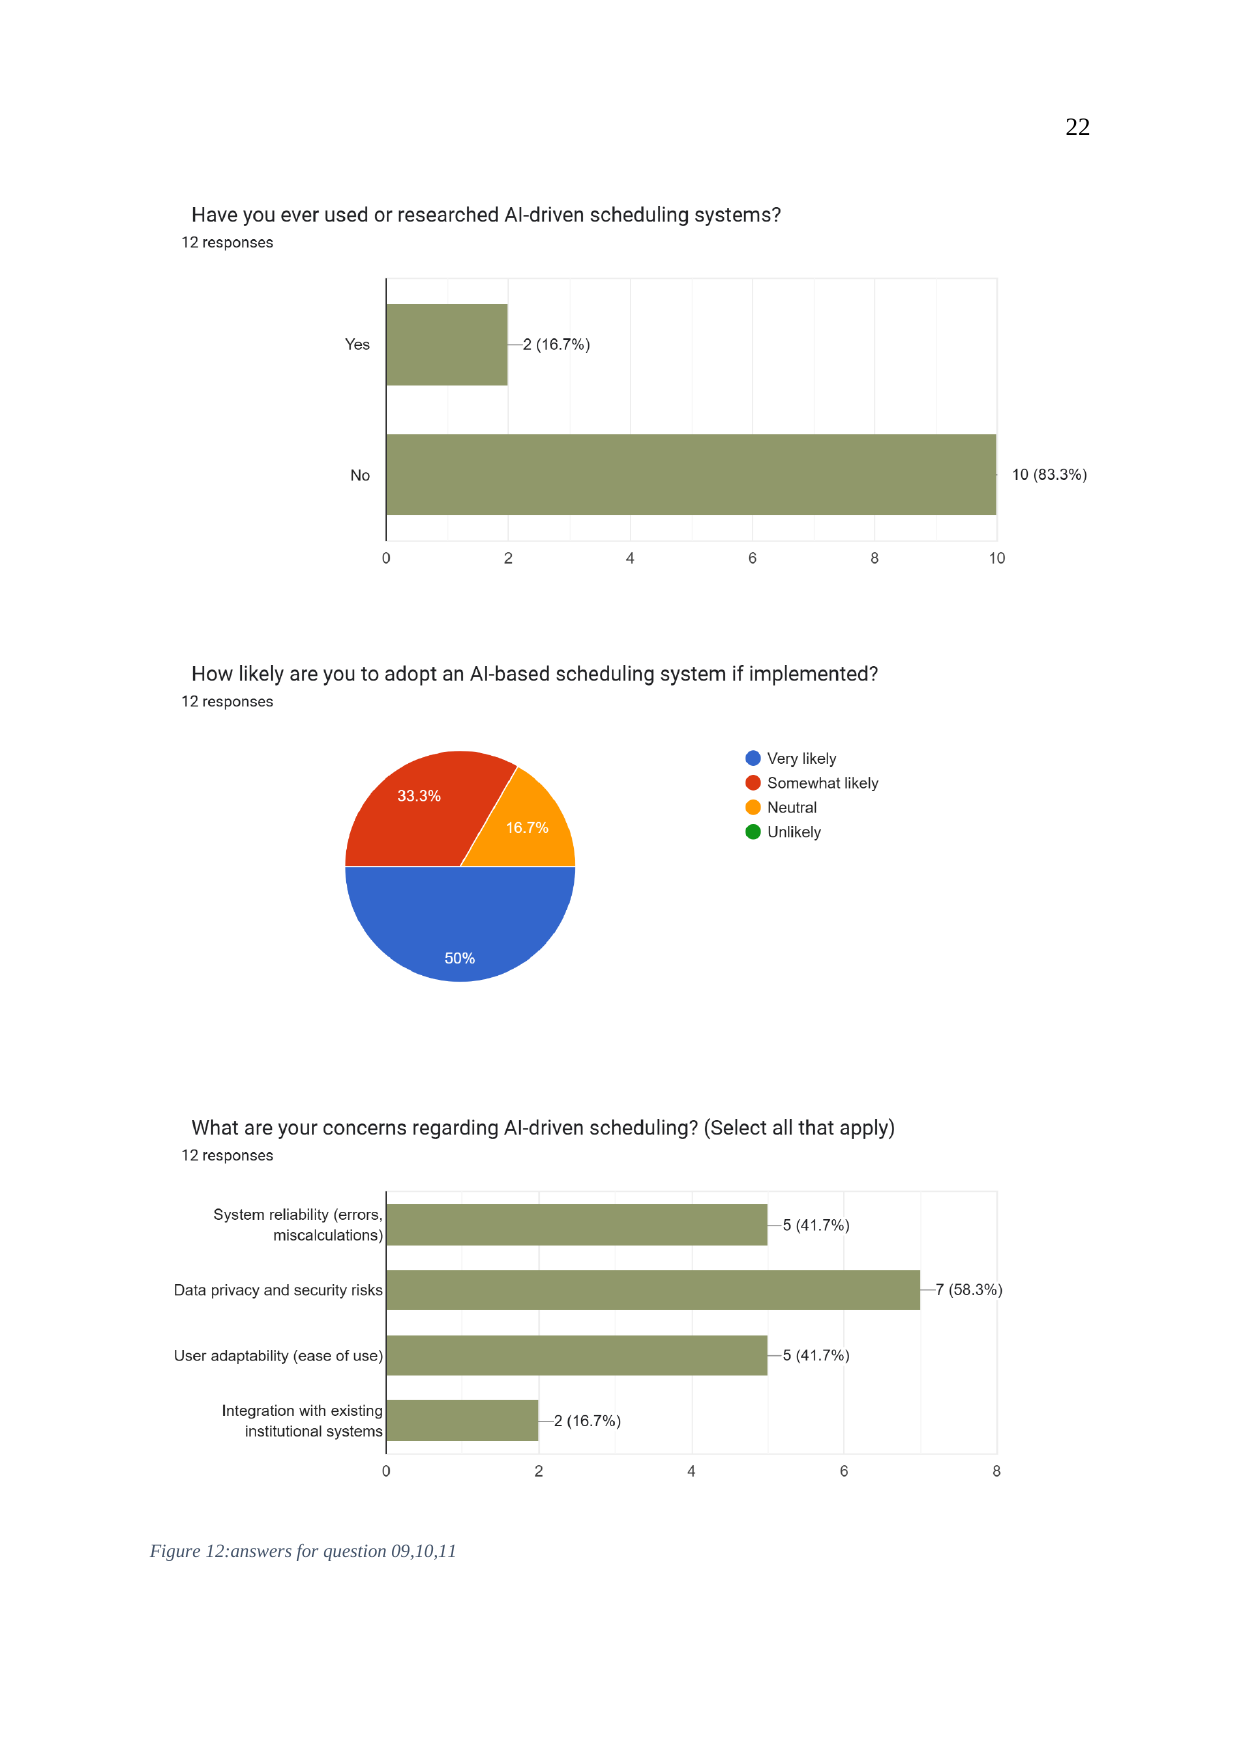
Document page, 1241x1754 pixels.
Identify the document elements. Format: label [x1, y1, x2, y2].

picture [150, 629, 1091, 1026]
picture [150, 1084, 1091, 1531]
picture [150, 170, 1091, 618]
